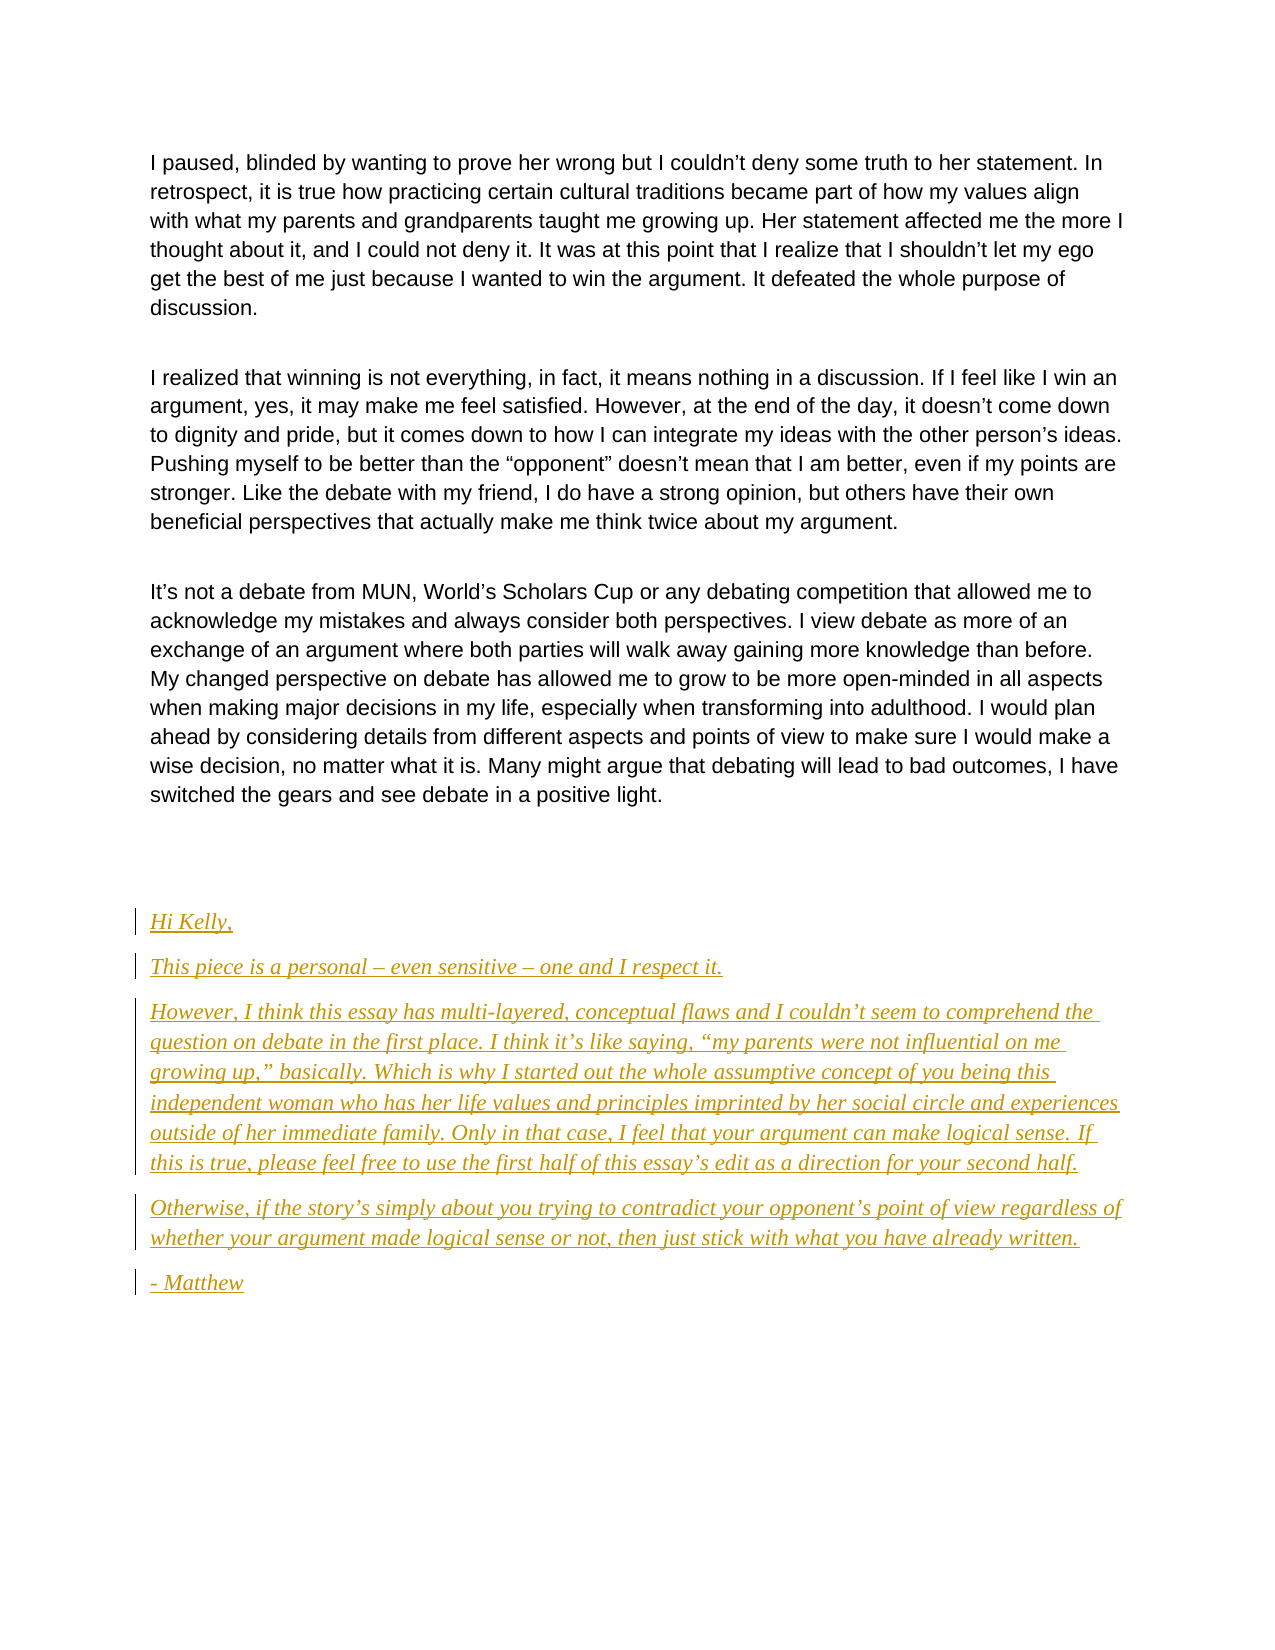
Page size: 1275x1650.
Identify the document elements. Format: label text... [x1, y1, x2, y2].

text I realized that winning is not everything, in fact, it means nothing in a discussion. If I feel like I win an argument, yes, it may make me feel satisfied. However, at the end of the day, it doesn’t come down to dignity and pride, but it comes down to how I can integrate my ideas with the other person’s ideas. Pushing myself to be better than the “opponent” doesn’t mean that I am better, even if my points are stronger. Like the debate with my friend, I do have a strong opinion, but others have their own beneficial perspectives that actually make me think twice about my argument. [150, 364, 1125, 534]
text I paused, blinded by wanting to prove her wrong but I couldn’t deny some truth to her statement. In retrospect, it is true how practicing certain cultural traditions became part of how my values align with what my parents and grandparents taught me growing up. Her statement affected me the more I thought about it, and I could not deny it. It was at this point that I realize that I shouldn’t let my ego get the best of me just because I wanted to win the argument. It defeated the whole purpose of discussion. [150, 150, 1125, 320]
text It’s not a debate from MUN, World’s Scholars Cup or any debating competition that allowed me to acknowledge my mistakes and always consider both perspectives. I view debate as more of an exchange of an argument where both parties will walk away gaining more knowledge than before. My changed perspective on debate has allowed me to grow to be more open-minded in all aspects when making major decisions in my life, especially when transforming into adulthood. I would plan ahead by considering details from different aspects and points of view to make sure I would make a wise decision, no matter what it is. Many might argue that debating will lead to bad outcomes, I have switched the gears and see debate in a positive light. [150, 579, 1125, 807]
